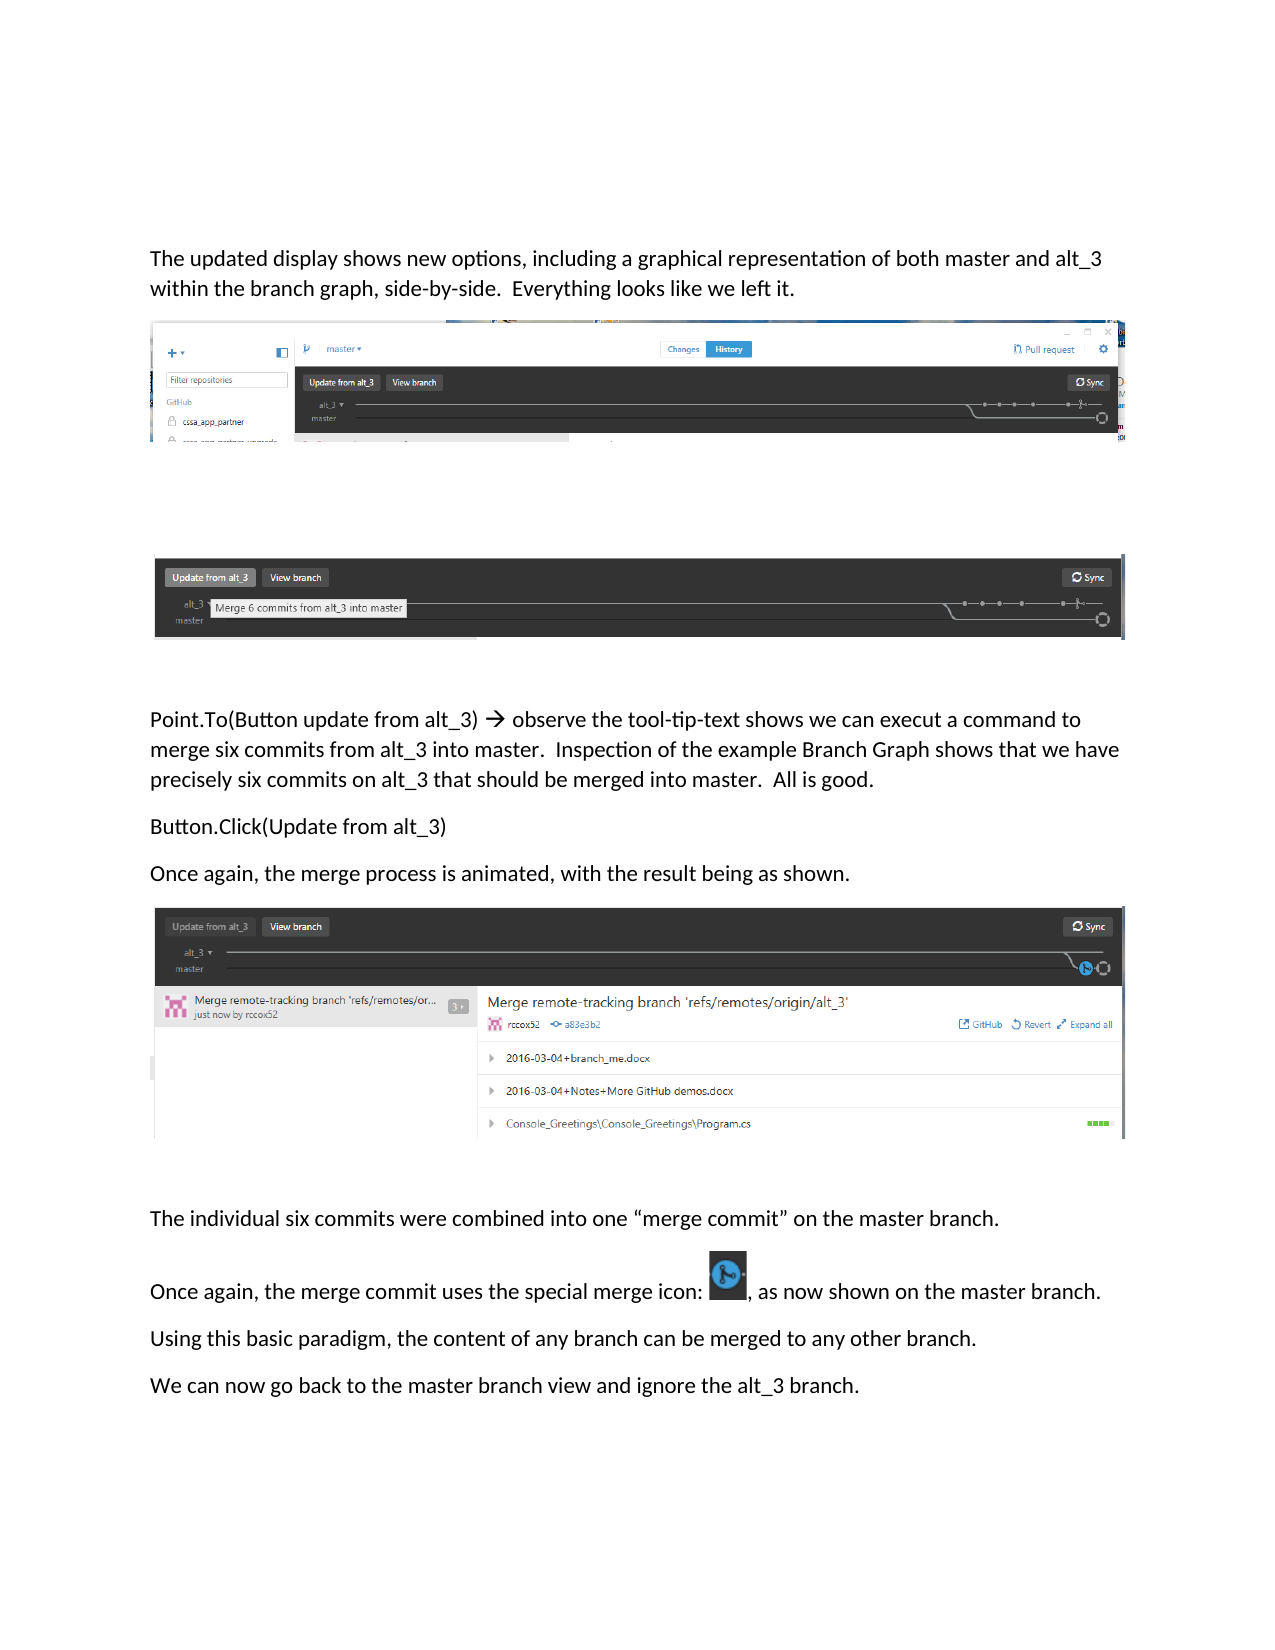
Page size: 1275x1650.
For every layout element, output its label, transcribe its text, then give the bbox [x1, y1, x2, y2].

text The updated display shows new options, including a graphical representation of both master and alt_3 within the branch graph, side-by-side. Everything looks like we left it. [150, 244, 1125, 302]
picture [150, 906, 1125, 1139]
picture [709, 1251, 747, 1300]
text Button.Click(Update from alt_3) [150, 812, 1125, 840]
text We can now go back to the master branch view and ignore the alt_3 branch. [150, 1371, 1125, 1399]
picture [150, 554, 1125, 640]
text The individual six commits were combined into one “merge commit” on the master branch. [150, 1204, 1125, 1232]
text Point.To(Button update from alt_3) observe the tool-tip-text shows we can execut a command to merge six commits from alt_3 into master. Inspection of the example Branch Graph shows that we have precisely six commits on alt_3 that should be merged into master. All is good. [150, 705, 1125, 793]
text Once again, the merge process is animated, with the result being as shown. [150, 859, 1125, 887]
text Using this basic paradigm, the content of any branch can be merged to any other branch. [150, 1324, 1125, 1352]
picture [150, 320, 1125, 442]
text Once again, the merge commit uses the special merge icon: , as now shown on the master branch. [150, 1251, 1125, 1306]
